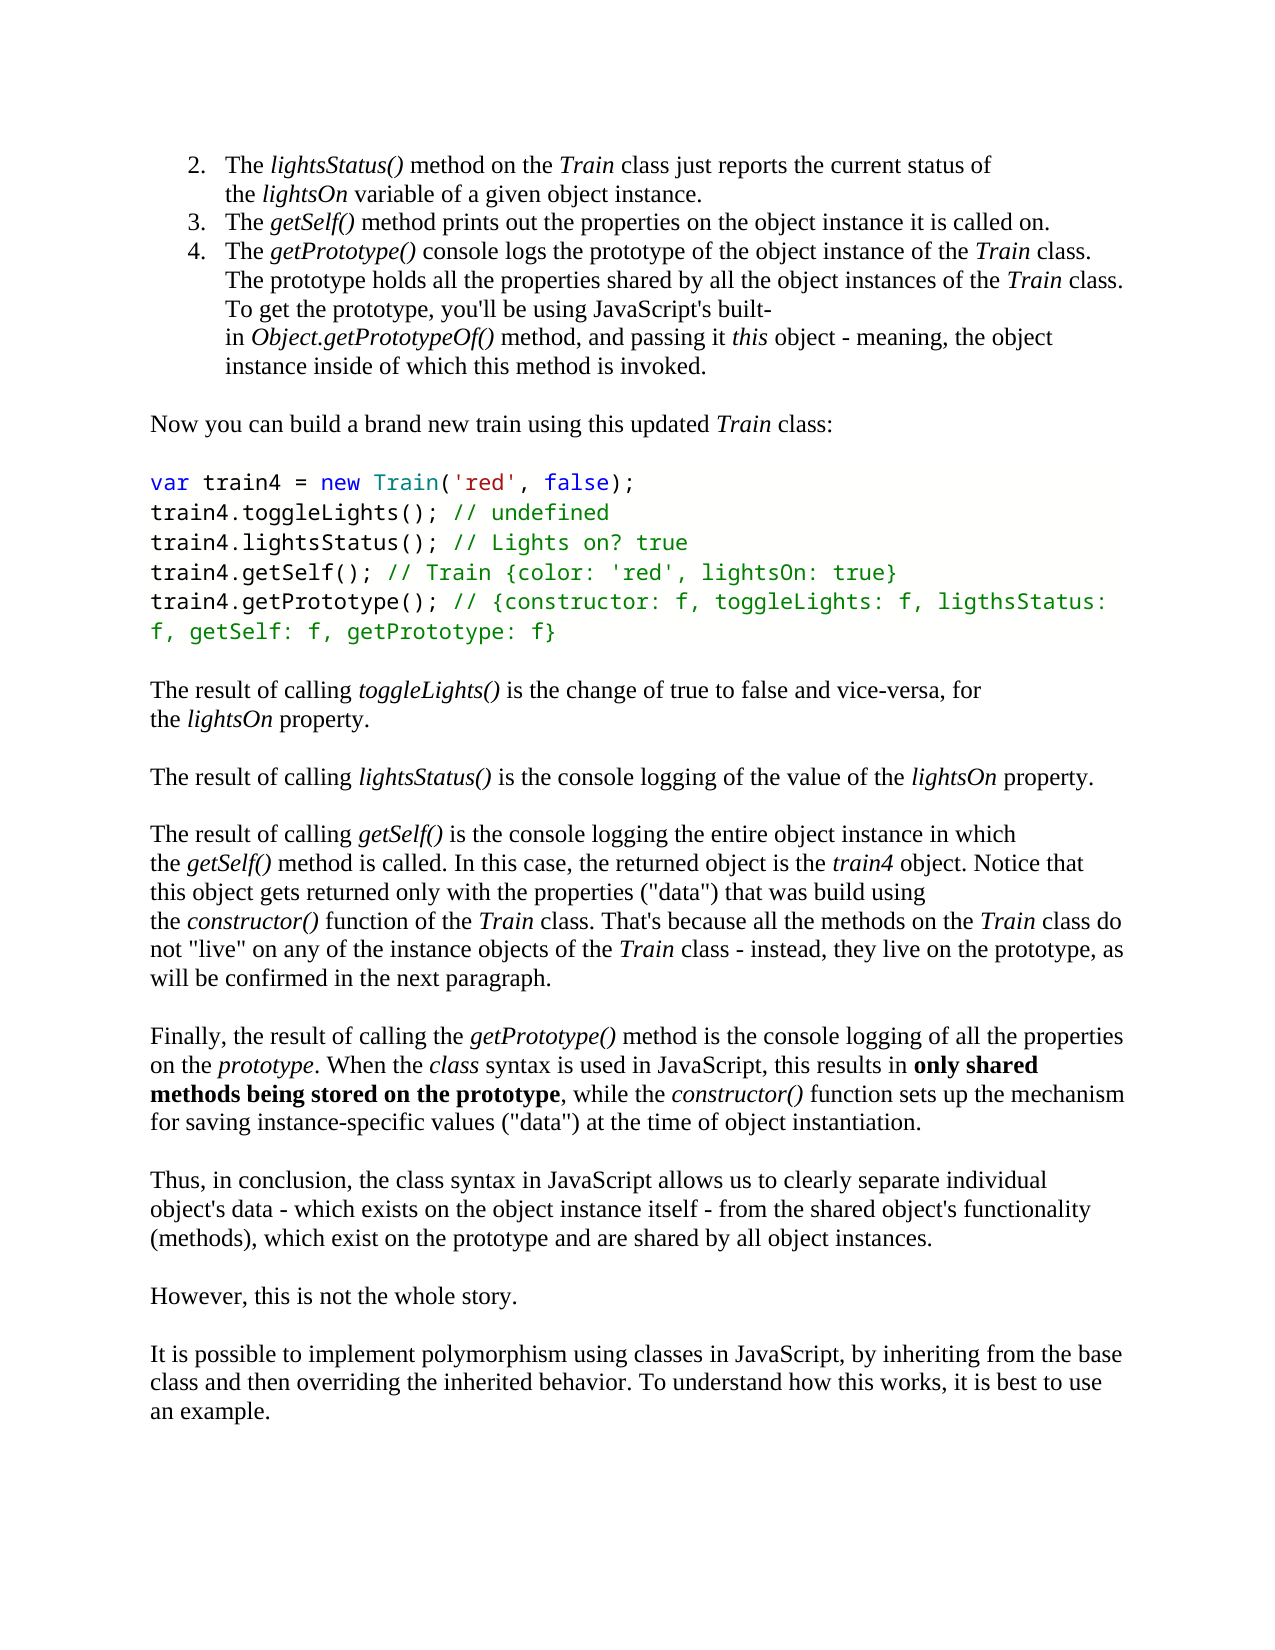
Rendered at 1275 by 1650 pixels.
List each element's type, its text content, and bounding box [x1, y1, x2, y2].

text Now you can build a brand new train using this updated Train class: [150, 467, 1125, 496]
text It is possible to implement polymorphism using classes in JavaScript, by inheriting from the base class and then overriding the inherited behavior. To understand how this works, it is best to use an example. [150, 1397, 1125, 1483]
text Thus, in conclusion, the class syntax in JavaScript allows us to clearly separate individual object's data - which exists on the object instance itself - from the shared object's functionality (methods), which exist on the prototype and are shared by all object instances. [150, 1224, 1125, 1310]
text Finally, the result of calling the getPrototype() method is the console logging of all the properties on the prototype. When the class syntax is used in JavaScript, this results in only shared methods being stored on the prototype, while the constructor() function sets up the mechanism for saving instance-specific values ("data") at the time of object instantiation. [150, 1079, 1125, 1194]
list The lightsStatus() method on the Train class just reports the current status of the lightsOn variable of a given object instance. [187, 150, 1125, 207]
text var train4 = new Train('red', false); [150, 525, 1125, 555]
list The getSelf() method prints out the properties on the object instance it is called on. [187, 237, 1125, 265]
text However, this is not the whole story. [150, 1339, 1125, 1368]
list The getPrototype() console logs the prototype of the object instance of the Train class. The prototype holds all the properties shared by all the object instances of the Train class. To get the prototype, you'll be using JavaScript's built-in Object.getPrototypeOf() method, and passing it this object - meaning, the object instance inside of which this method is invoked. [187, 294, 1125, 438]
text train4.getSelf(); // Train {color: 'red', lightsOn: true} [150, 615, 1125, 644]
text The result of calling lightsStatus() is the console logging of the value of the lightsOn property. [150, 820, 1125, 849]
text train4.getPrototype(); // {constructor: f, toggleLights: f, ligthsStatus: f, getSelf: f, getPrototype: f} [150, 644, 1125, 704]
text The result of calling getSelf() is the console logging the entire object instance in which the getSelf() method is called. In this case, the returned object is the train4 object. Notice that this object gets returned only with the properties ("data") that was build using the constructor() function of the Train class. That's because all the methods on the Train class do not "live" on any of the instance objects of the Train class - instead, they live on the prototype, as will be confirmed in the next paragraph. [150, 878, 1125, 1050]
text train4.toggleLights(); // undefined [150, 555, 1125, 585]
text The result of calling toggleLights() is the change of true to false and vice-versa, for the lightsOn property. [150, 733, 1125, 791]
text train4.lightsStatus(); // Lights on? true [150, 585, 1125, 615]
